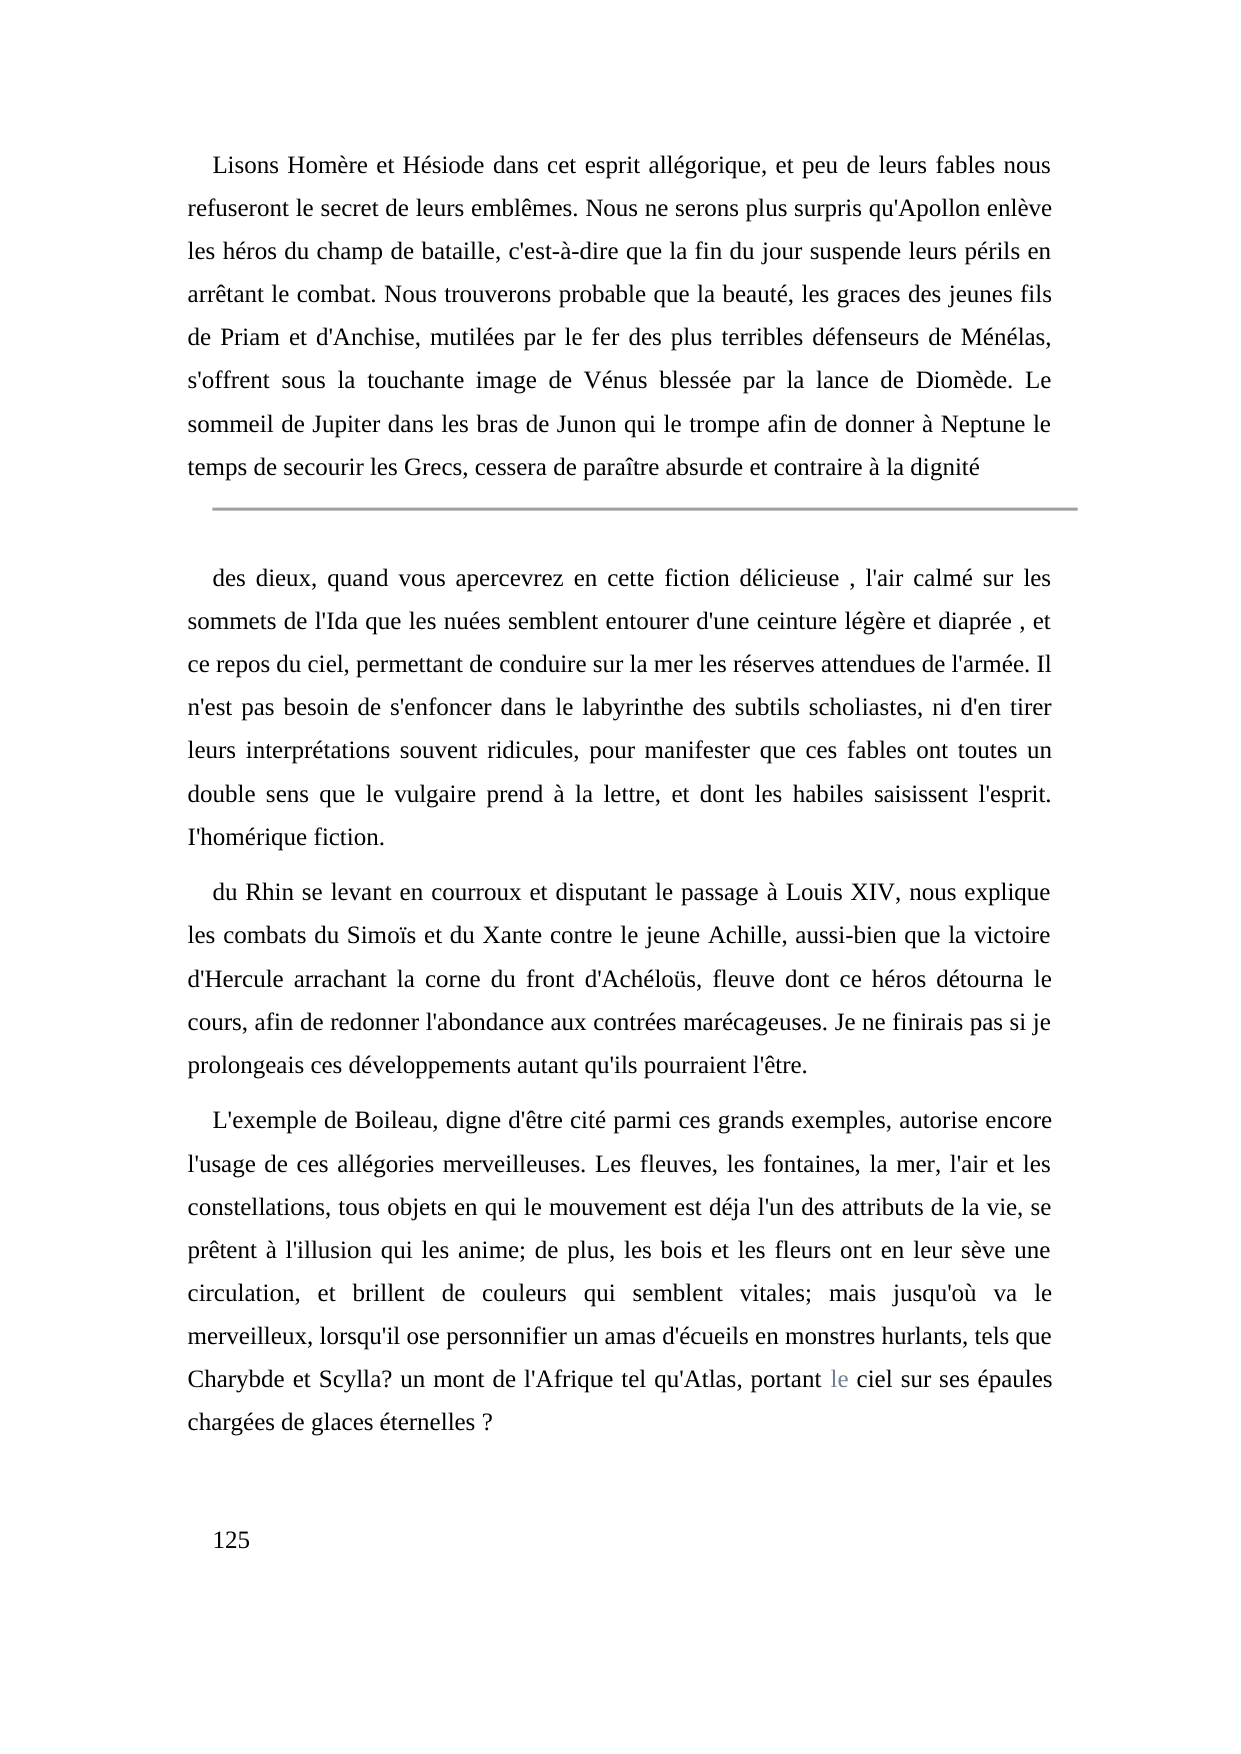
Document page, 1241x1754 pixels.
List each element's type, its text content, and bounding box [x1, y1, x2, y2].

text des dieux, quand vous apercevrez en cette fiction délicieuse , l'air calmé sur les sommets de l'Ida que les nuées semblent entourer d'une ceinture légère et diaprée , et ce repos du ciel, permettant de conduire sur la mer les réserves attendues de l'armée. Il n'est pas besoin de s'enfoncer dans le labyrinthe des subtils scholiastes, ni d'en tirer leurs interprétations souvent ridicules, pour manifester que ces fables ont toutes un double sens que le vulgaire prend à la lettre, et dont les habiles saisissent l'esprit. I'homérique fiction. [187, 563, 1053, 851]
text L'exemple de Boileau, digne d'être cité parmi ces grands exemples, autorise encore l'usage de ces allégories merveilleuses. Les fleuves, les fontaines, la mer, l'air et les constellations, tous objets en qui le mouvement est déja l'un des attributs de la vie, se prêtent à l'illusion qui les anime; de plus, les bois et les fleurs ont en leur sève une circulation, et brillent de couleurs qui semblent vitales; mais jusqu'où va le merveilleux, lorsqu'il ose personnifier un amas d'écueils en monstres hurlants, tels que Charybde et Scylla? un mont de l'Afrique tel qu'Atlas, portant le ciel sur ses épaules chargées de glaces éternelles ? [187, 1106, 1053, 1436]
text Lisons Homère et Hésiode dans cet esprit allégorique, et peu de leurs fables nous refuseront le secret de leurs emblêmes. Nous ne serons plus surpris qu'Apollon enlève les héros du champ de bataille, c'est-à-dire que la fin du jour suspende leurs périls en arrêtant le combat. Nous trouverons probable que la beauté, les graces des jeunes fils de Priam et d'Anchise, mutilées par le fer des plus terribles défenseurs de Ménélas, s'offrent sous la touchante image de Vénus blessée par la lance de Diomède. Le sommeil de Jupiter dans les bras de Junon qui le trompe afin de donner à Neptune le temps de secourir les Grecs, cessera de paraître absurde et contraire à la dignité [187, 150, 1053, 481]
text du Rhin se levant en courroux et disputant le passage à Louis XIV, nous explique les combats du Simoïs et du Xante contre le jeune Achille, aussi-bien que la victoire d'Hercule arrachant la corne du front d'Achéloüs, fleuve dont ce héros détourna le cours, afin de redonner l'abondance aux contrées marécageuses. Je ne finirais pas si je prolongeais ces développements autant qu'ils pourraient l'être. [187, 877, 1053, 1079]
